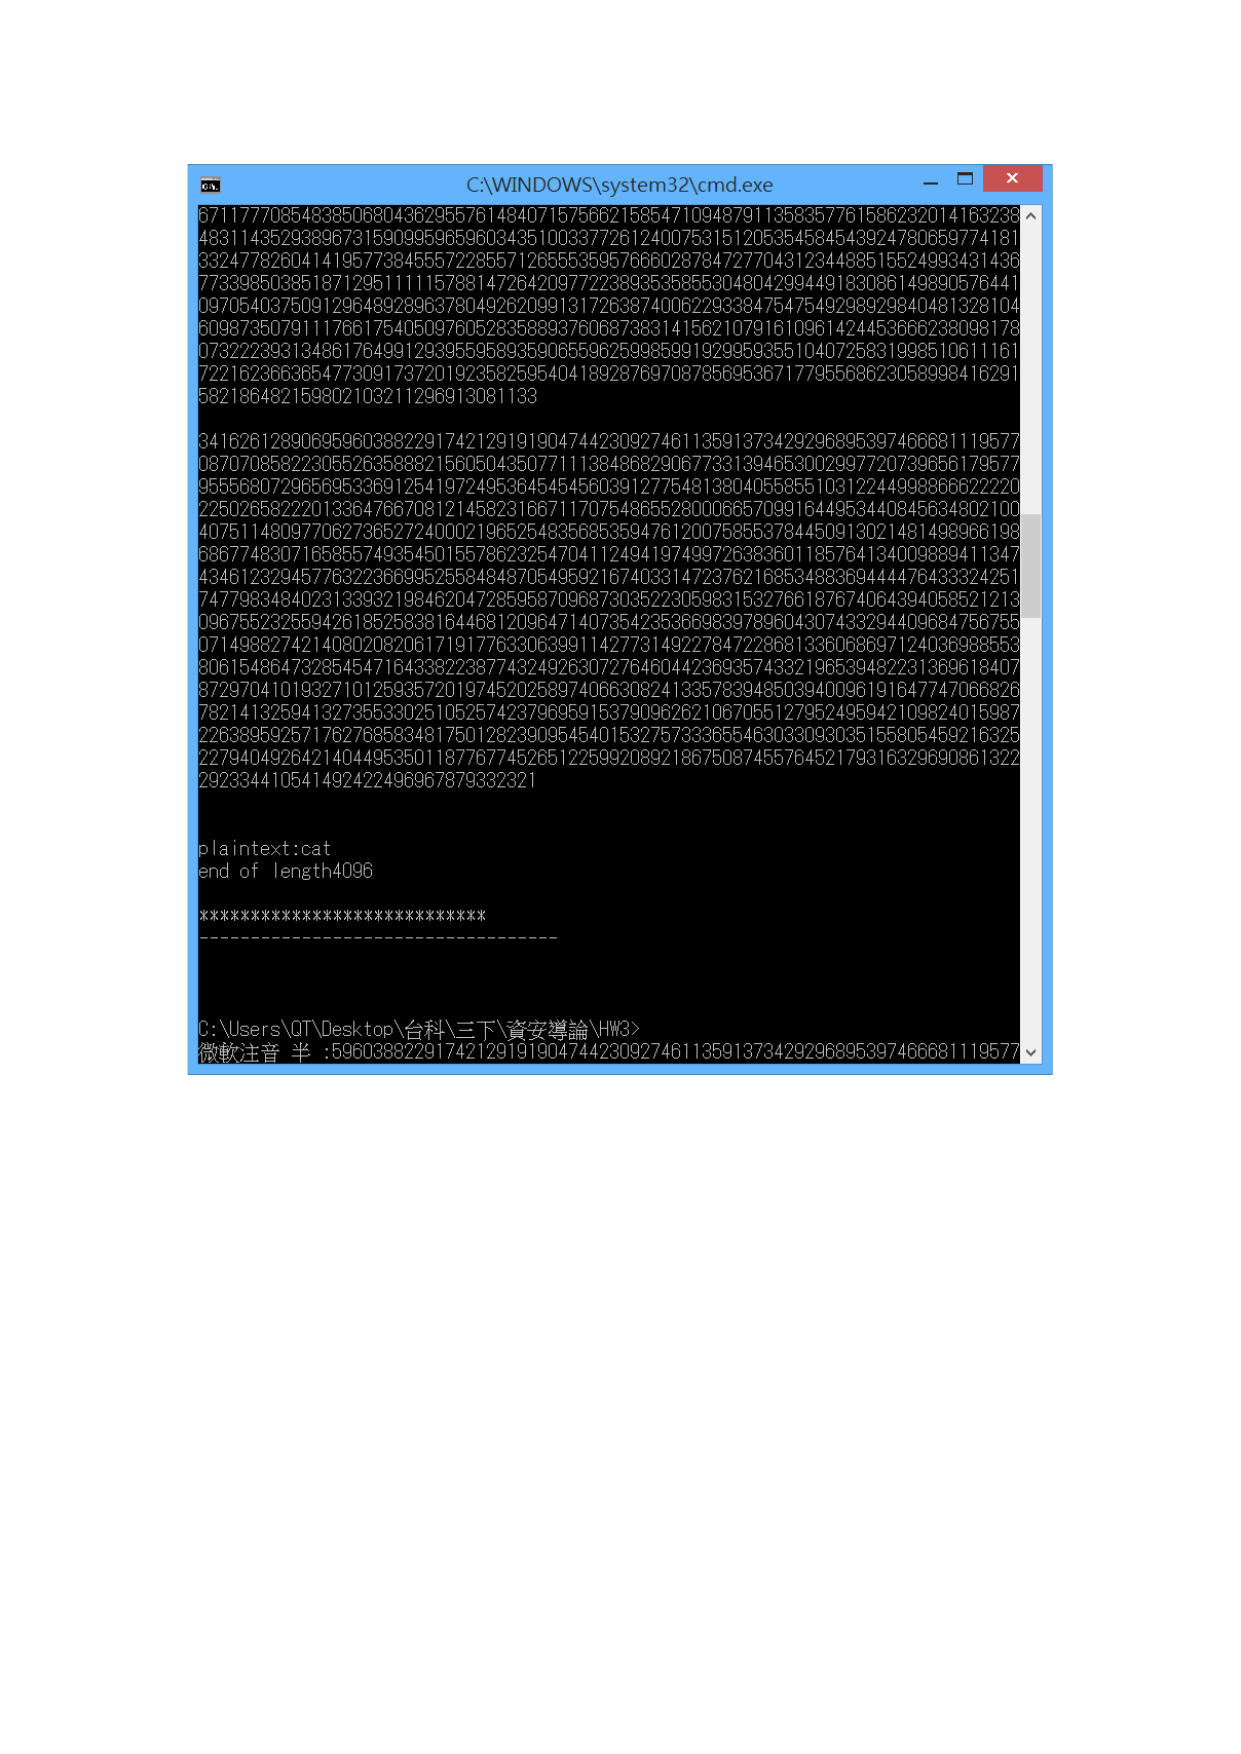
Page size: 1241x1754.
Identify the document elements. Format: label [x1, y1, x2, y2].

picture [187, 164, 1053, 1075]
